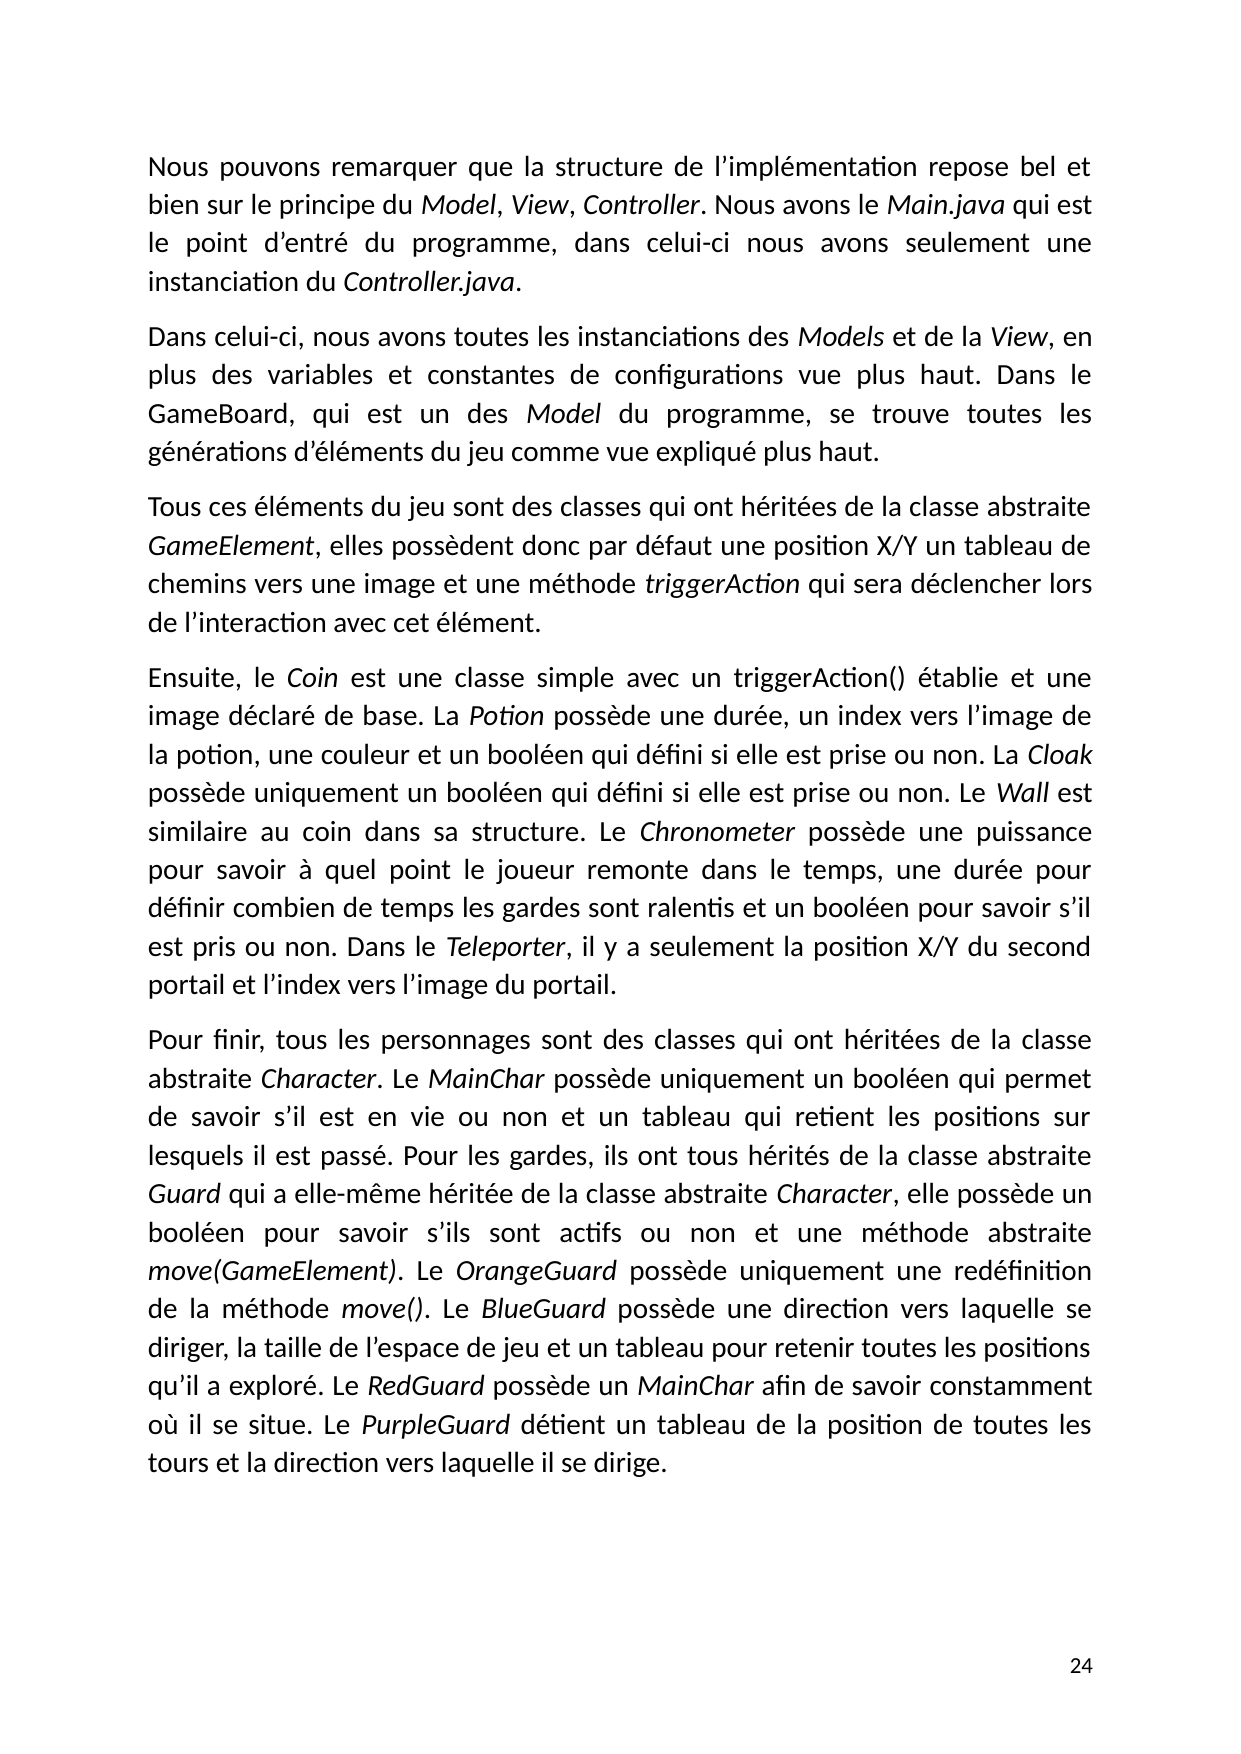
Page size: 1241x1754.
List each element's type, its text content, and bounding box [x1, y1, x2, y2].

text Dans celui-ci, nous avons toutes les instanciations des Models et de la View, en plus des variables et constantes de configurations vue plus haut. Dans le GameBoard, qui est un des Model du programme, se trouve toutes les générations d’éléments du jeu comme vue expliqué plus haut. [148, 318, 1093, 469]
text Pour finir, tous les personnages sont des classes qui ont héritées de la classe abstraite Character. Le MainChar possède uniquement un booléen qui permet de savoir s’il est en vie ou non et un tableau qui retient les positions sur lesquels il est passé. Pour les gardes, ils ont tous hérités de la classe abstraite Guard qui a elle-même héritée de la classe abstraite Character, elle possède un booléen pour savoir s’ils sont actifs ou non et une méthode abstraite move(GameElement). Le OrangeGuard possède uniquement une redéfinition de la méthode move(). Le BlueGuard possède une direction vers laquelle se diriger, la taille de l’espace de jeu et un tableau pour retenir toutes les positions qu’il a exploré. Le RedGuard possède un MainChar afin de savoir constamment où il se situe. Le PurpleGuard détient un tableau de la position de toutes les tours et la direction vers laquelle il se dirige. [148, 1021, 1093, 1480]
text Tous ces éléments du jeu sont des classes qui ont héritées de la classe abstraite GameElement, elles possèdent donc par défaut une position X/Y un tableau de chemins vers une image et une méthode triggerAction qui sera déclencher lors de l’interaction avec cet élément. [148, 488, 1093, 639]
text Ensuite, le Coin est une classe simple avec un triggerAction() établie et une image déclaré de base. La Potion possède une durée, un index vers l’image de la potion, une couleur et un booléen qui défini si elle est prise ou non. La Cloak possède uniquement un booléen qui défini si elle est prise ou non. Le Wall est similaire au coin dans sa structure. Le Chronometer possède une puissance pour savoir à quel point le joueur remonte dans le temps, une durée pour définir combien de temps les gardes sont ralentis et un booléen pour savoir s’il est pris ou non. Dans le Teleporter, il y a seulement la position X/Y du second portail et l’index vers l’image du portail. [148, 659, 1093, 1002]
text Nous pouvons remarquer que la structure de l’implémentation repose bel et bien sur le principe du Model, View, Controller. Nous avons le Main.java qui est le point d’entré du programme, dans celui-ci nous avons seulement une instanciation du Controller.java. [148, 148, 1093, 298]
